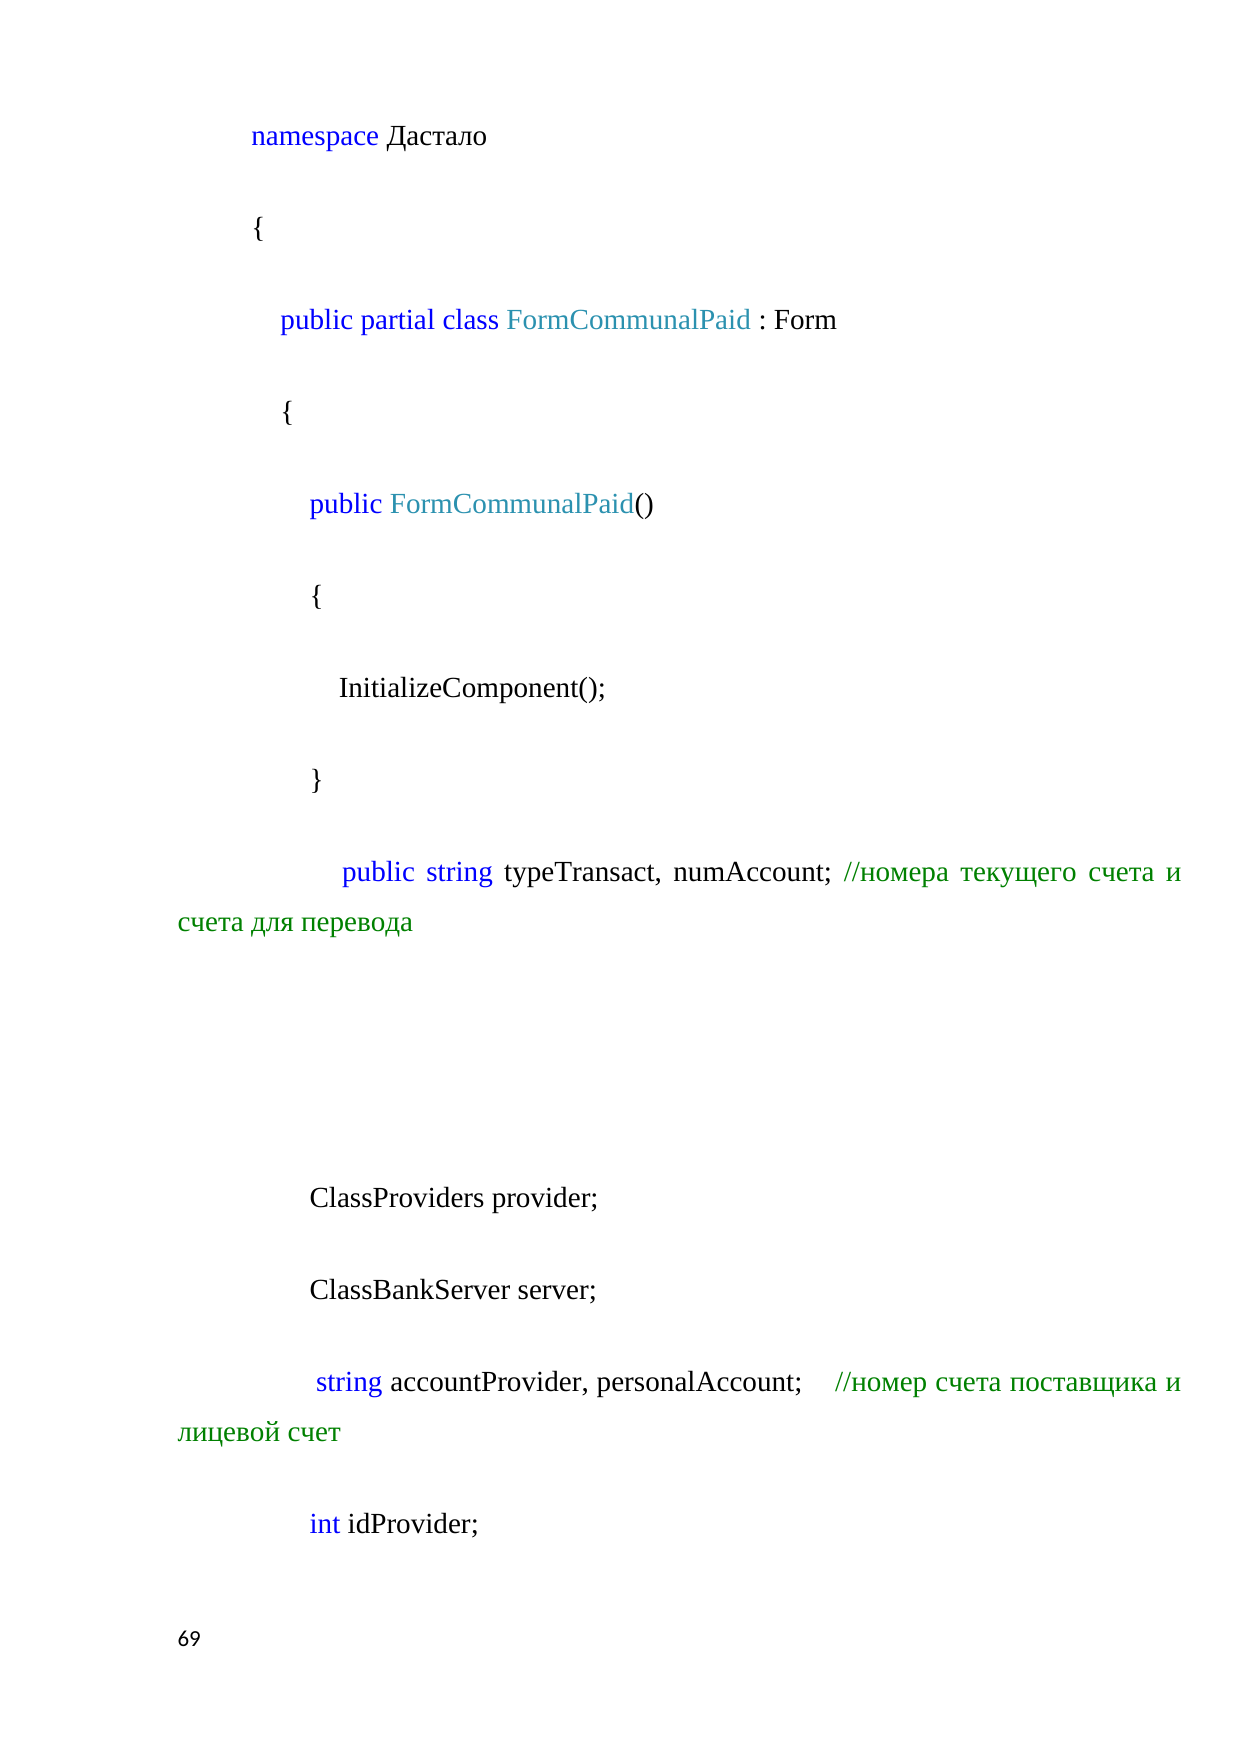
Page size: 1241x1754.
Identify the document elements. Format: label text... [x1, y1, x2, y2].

text int idProvider; [177, 1506, 1181, 1540]
text InitializeComponent(); [177, 670, 1181, 703]
text ClassProviders provider; [177, 1180, 1181, 1214]
text ClassBankServer server; [177, 1272, 1181, 1306]
text public partial class FormCommunalPaid : Form [177, 302, 1181, 336]
text { [177, 394, 1181, 428]
text string accountProvider, personalAccount; //номер счета поставщика и лицевой счет [177, 1364, 1181, 1448]
text { [177, 210, 1181, 244]
text public string typeTransact, numAccount; //номера текущего счета и счета для перевода [177, 854, 1181, 938]
text namespace Дастало [177, 118, 1181, 152]
text public FormCommunalPaid() [177, 486, 1181, 519]
text { [177, 578, 1181, 612]
text } [177, 762, 1181, 796]
